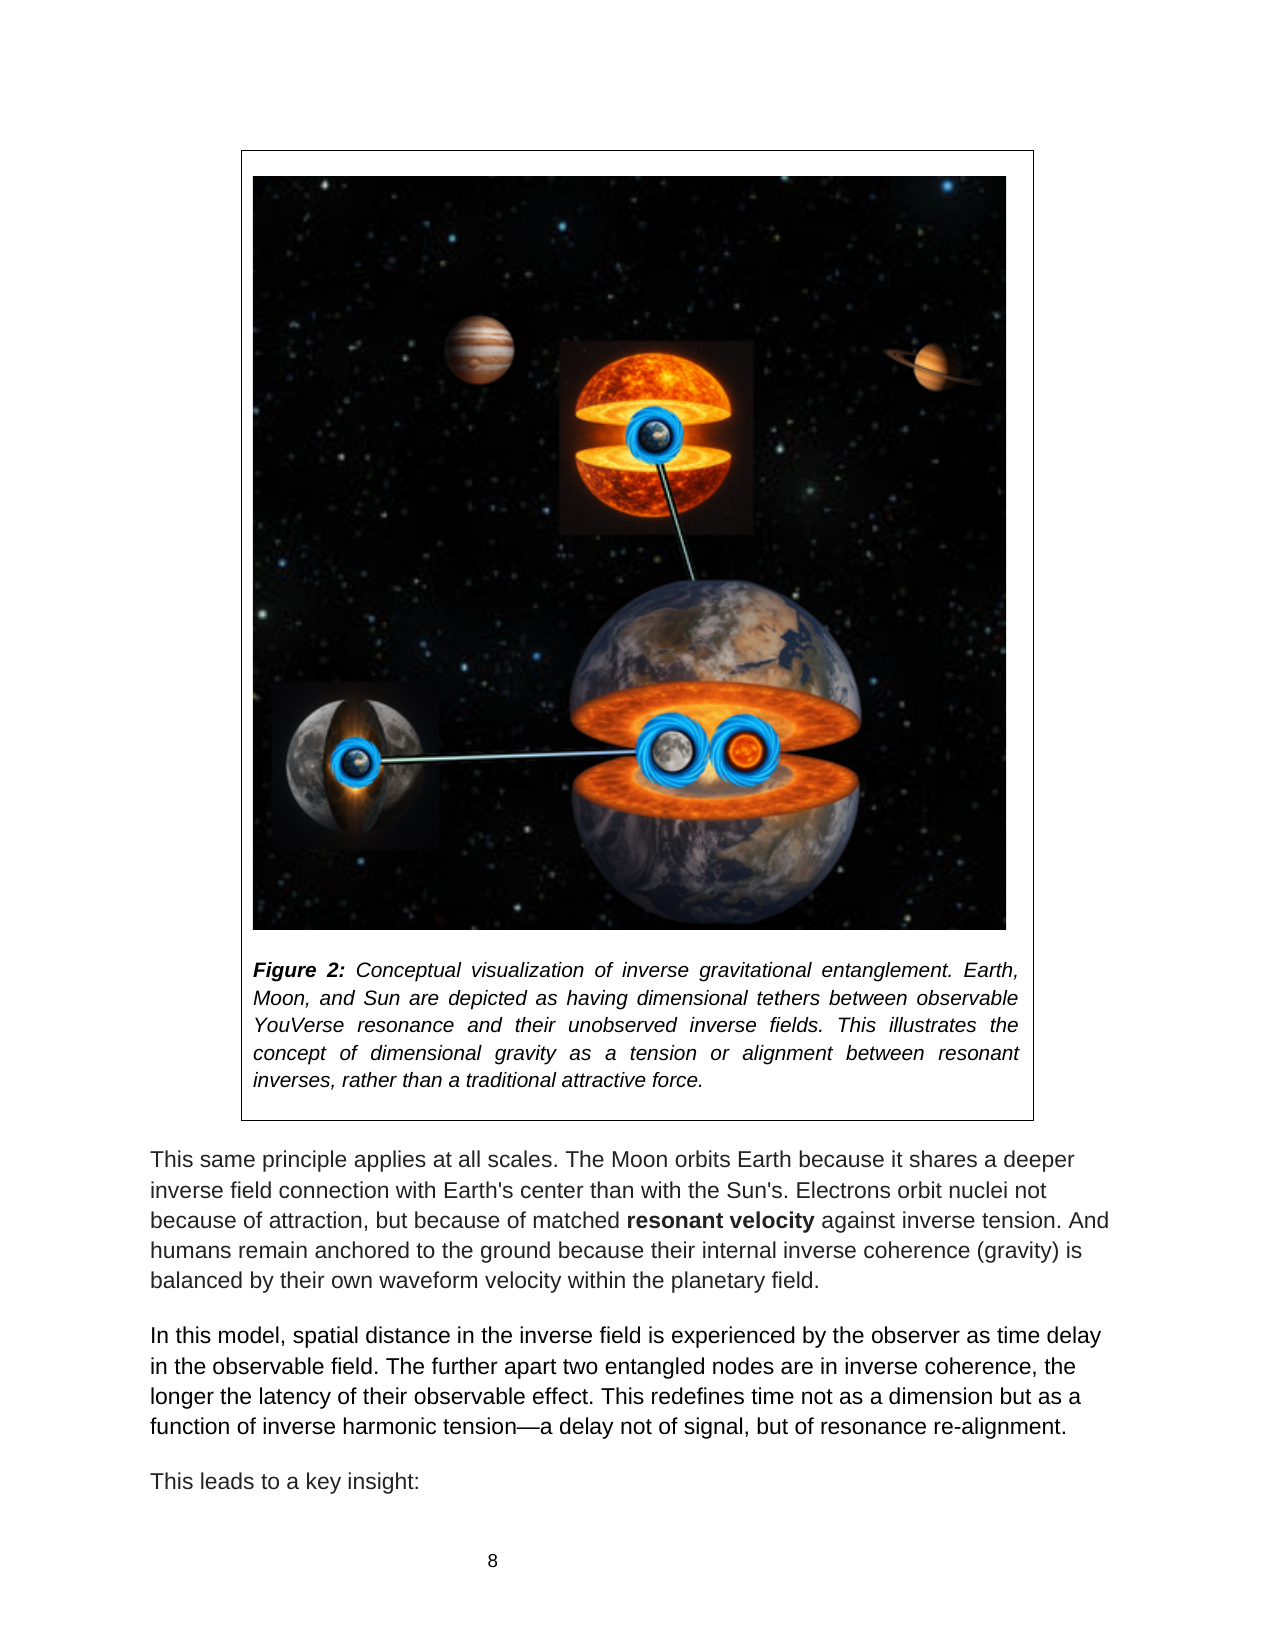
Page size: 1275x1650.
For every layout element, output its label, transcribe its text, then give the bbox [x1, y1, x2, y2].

table_header Figure 2: Conceptual visualization of inverse gravitational entanglement. Earth, Moon, and Sun are depicted as having dimensional tethers between observable YouVerse resonance and their unobserved inverse fields. This illustrates the concept of dimensional gravity as a tension or alignment between resonant inverses, rather than a traditional attractive force. [242, 151, 1033, 1120]
text This same principle applies at all scales. The Moon orbits Earth because it shares a deeper inverse field connection with Earth's center than with the Sun's. Electrons orbit nuclei not because of attraction, but because of matched resonant velocity against inverse tension. And humans remain anchored to the ground because their internal inverse coherence (gravity) is balanced by their own waveform velocity within the planetary field. [150, 1146, 1125, 1293]
text This leads to a key insight: [150, 1468, 1125, 1494]
picture [252, 176, 1007, 930]
text In this model, spatial distance in the inverse field is experienced by the observer as time delay in the observable field. The further apart two entangled nodes are in inverse coherence, the longer the latency of their observable effect. This redefines time not as a dimension but as a function of inverse harmonic tension—a delay not of signal, but of resonance re-alignment. [150, 1322, 1125, 1439]
